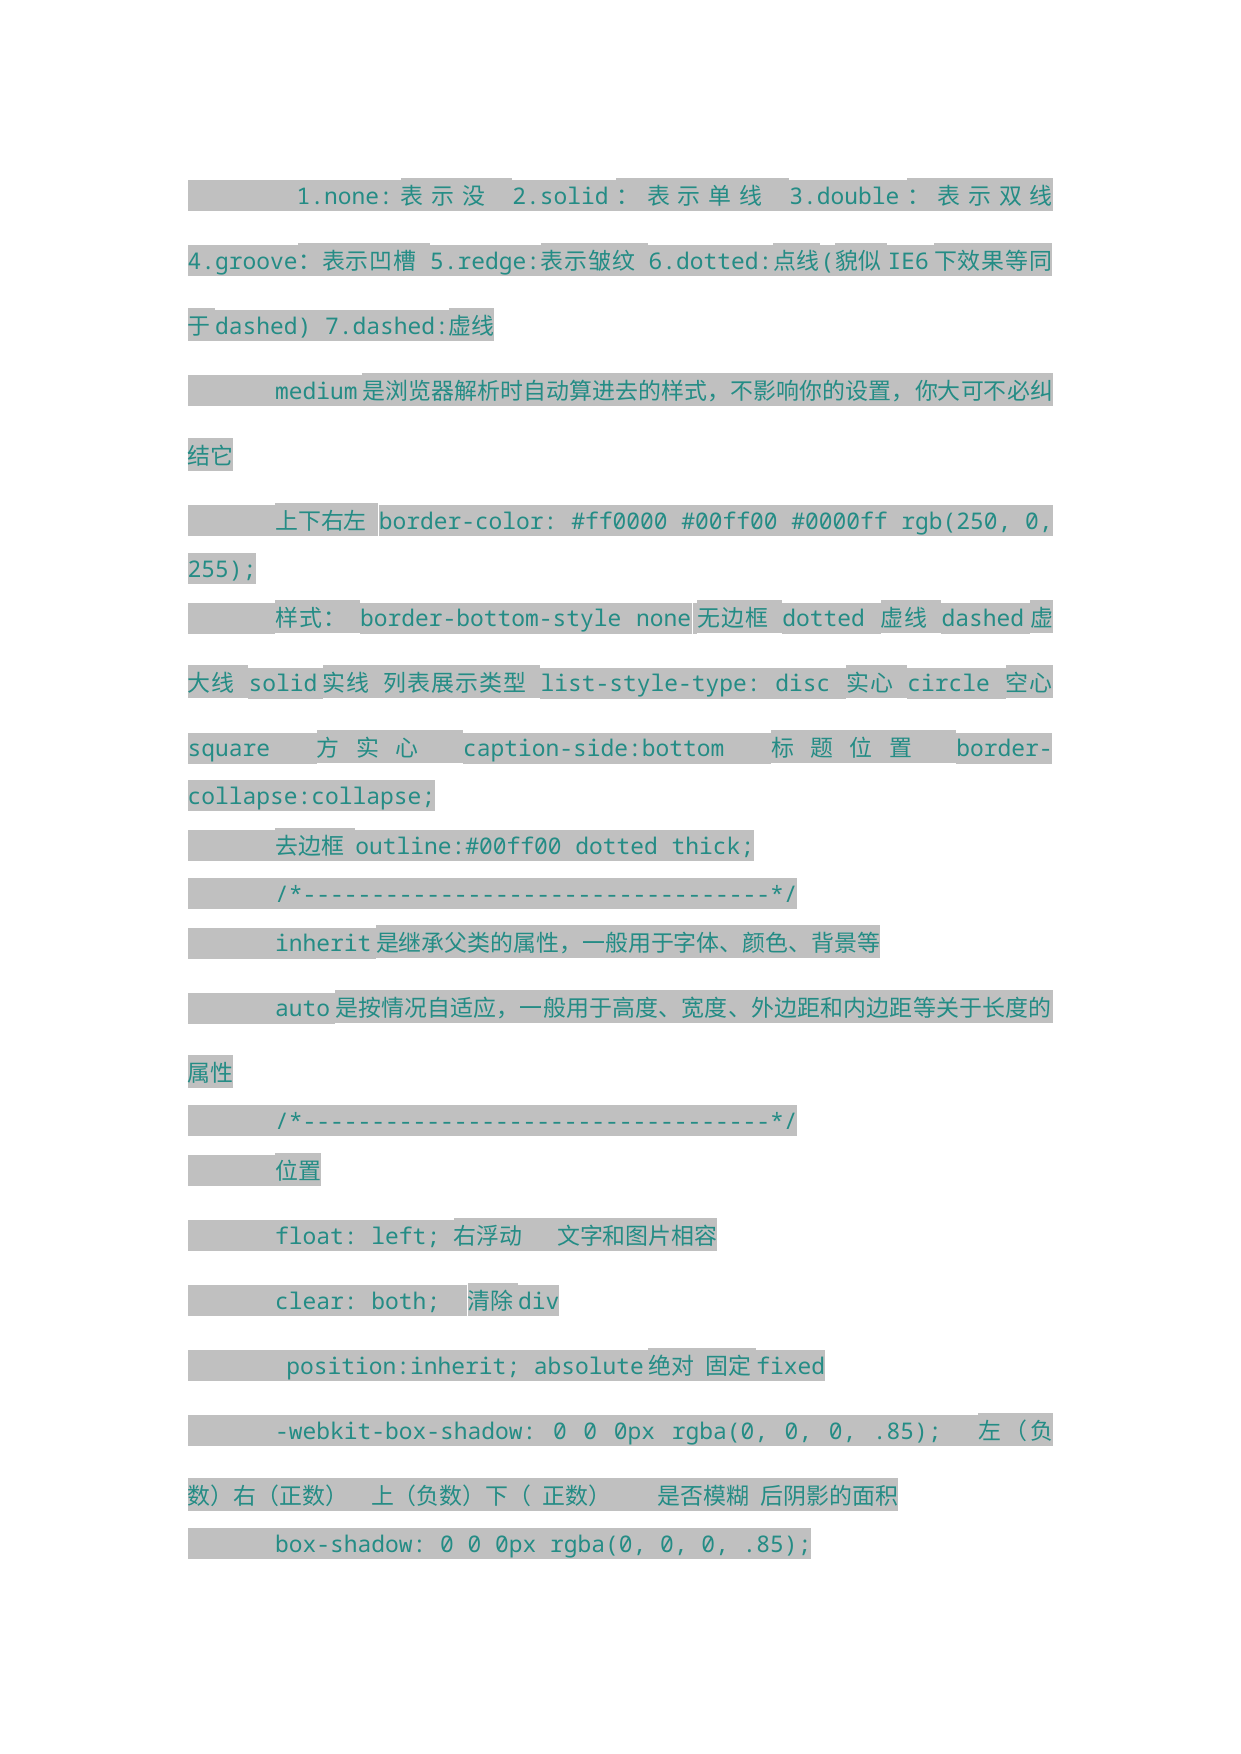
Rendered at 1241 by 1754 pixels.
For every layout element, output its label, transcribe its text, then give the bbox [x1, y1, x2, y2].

text -webkit-box-shadow: 0 0 0px rgba(0, 0, 0, .85); 左（负数）右（正数） 上（负数）下（ 正数） 是否模糊 后阴影的面积 [187, 1397, 1053, 1527]
text 样式： border-bottom-style none无边框 dotted 虚线 dashed虚大线 solid实线 列表展示类型 list-style-type: disc 实心 circle 空心 square 方实心 caption-side:bottom 标题位置 border-collapse:collapse; [187, 584, 1053, 812]
text box-shadow: 0 0 0px rgba(0, 0, 0, .85); [187, 1527, 1053, 1559]
text inherit是继承父类的属性，一般用于字体、颜色、背景等 [187, 909, 1053, 974]
text medium是浏览器解析时自动算进去的样式，不影响你的设置，你大可不必纠结它 [187, 357, 1053, 487]
text float: left; 右浮动 文字和图片相容 [187, 1202, 1053, 1267]
text position:inherit; absolute绝对 固定fixed [187, 1332, 1053, 1397]
text /*----------------------------------*/ [187, 1104, 1053, 1137]
text 去边框 outline:#00ff00 dotted thick; [187, 812, 1053, 877]
text 位置 [187, 1137, 1053, 1202]
text /*----------------------------------*/ [187, 877, 1053, 909]
text auto是按情况自适应，一般用于高度、宽度、外边距和内边距等关于长度的属性 [187, 974, 1053, 1104]
text 上下右左 border-color: #ff0000 #00ff00 #0000ff rgb(250, 0, 255); [187, 487, 1053, 584]
text 1.none:表示没 2.solid：表示单线 3.double：表示双线 4.groove：表示凹槽 5.redge:表示皱纹 6.dotted:点线(貌似IE6下效果等同于dashed) 7.dashed:虚线 [187, 162, 1053, 357]
text clear: both; 清除div [187, 1267, 1053, 1332]
